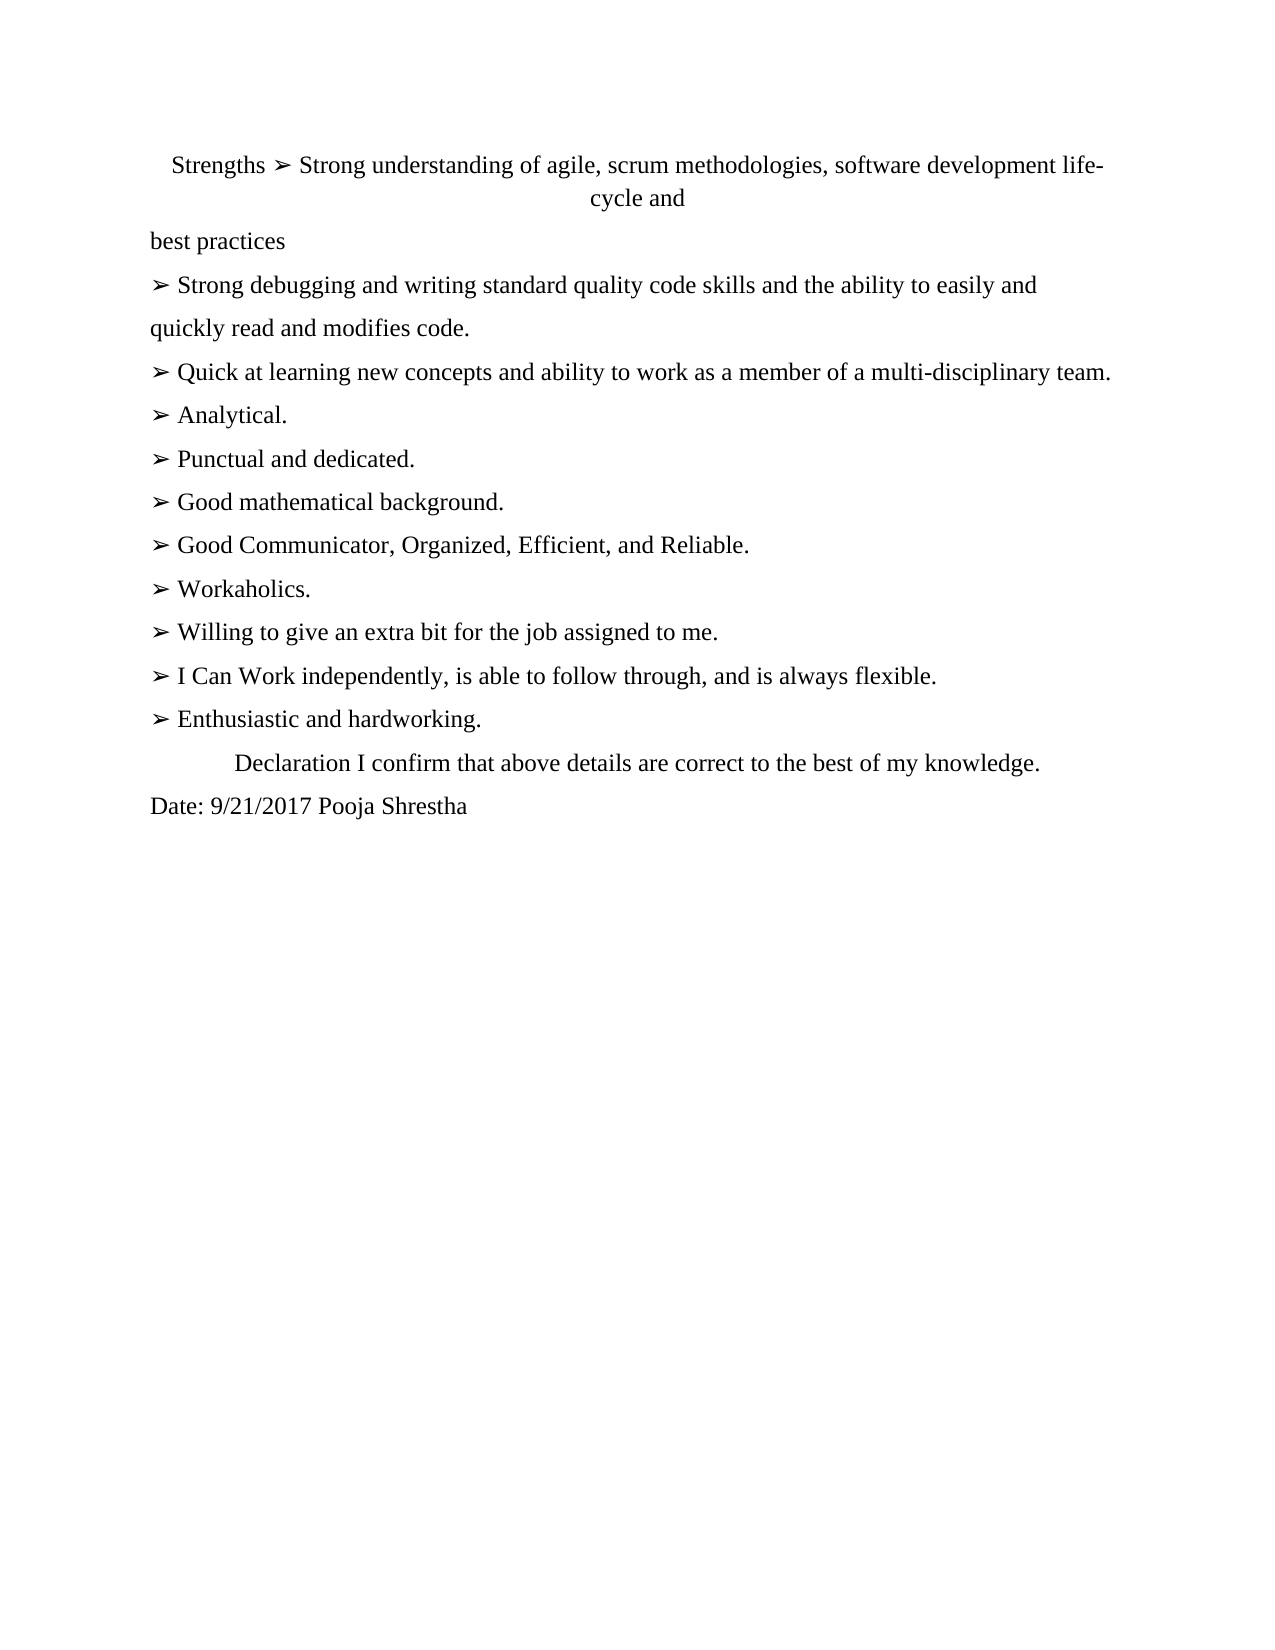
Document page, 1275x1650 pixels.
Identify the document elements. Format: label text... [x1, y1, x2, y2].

text Strengths ➢ Strong understanding of agile, scrum methodologies, software development life-cycle and [150, 150, 1125, 212]
text ➢ Enthusiastic and hardworking. [150, 704, 1125, 733]
text ➢ Strong debugging and writing standard quality code skills and the ability to easily and [150, 270, 1125, 299]
text ➢ Analytical. [150, 400, 1125, 429]
text ➢ I Can Work independently, is able to follow through, and is always flexible. [150, 661, 1125, 689]
text Declaration I confirm that above details are correct to the best of my knowledge. [150, 748, 1125, 776]
text ➢ Good Communicator, Organized, Efficient, and Reliable. [150, 531, 1125, 559]
text quickly read and modifies code. [150, 313, 1125, 342]
text ➢ Good mathematical background. [150, 487, 1125, 516]
text best practices [150, 226, 1125, 255]
text ➢ Workaholics. [150, 574, 1125, 603]
text Date: 9/21/2017 Pooja Shrestha [150, 791, 1125, 820]
text ➢ Punctual and dedicated. [150, 444, 1125, 472]
text ➢ Quick at learning new concepts and ability to work as a member of a multi-disciplinary team. [150, 357, 1125, 386]
text ➢ Willing to give an extra bit for the job assigned to me. [150, 617, 1125, 646]
